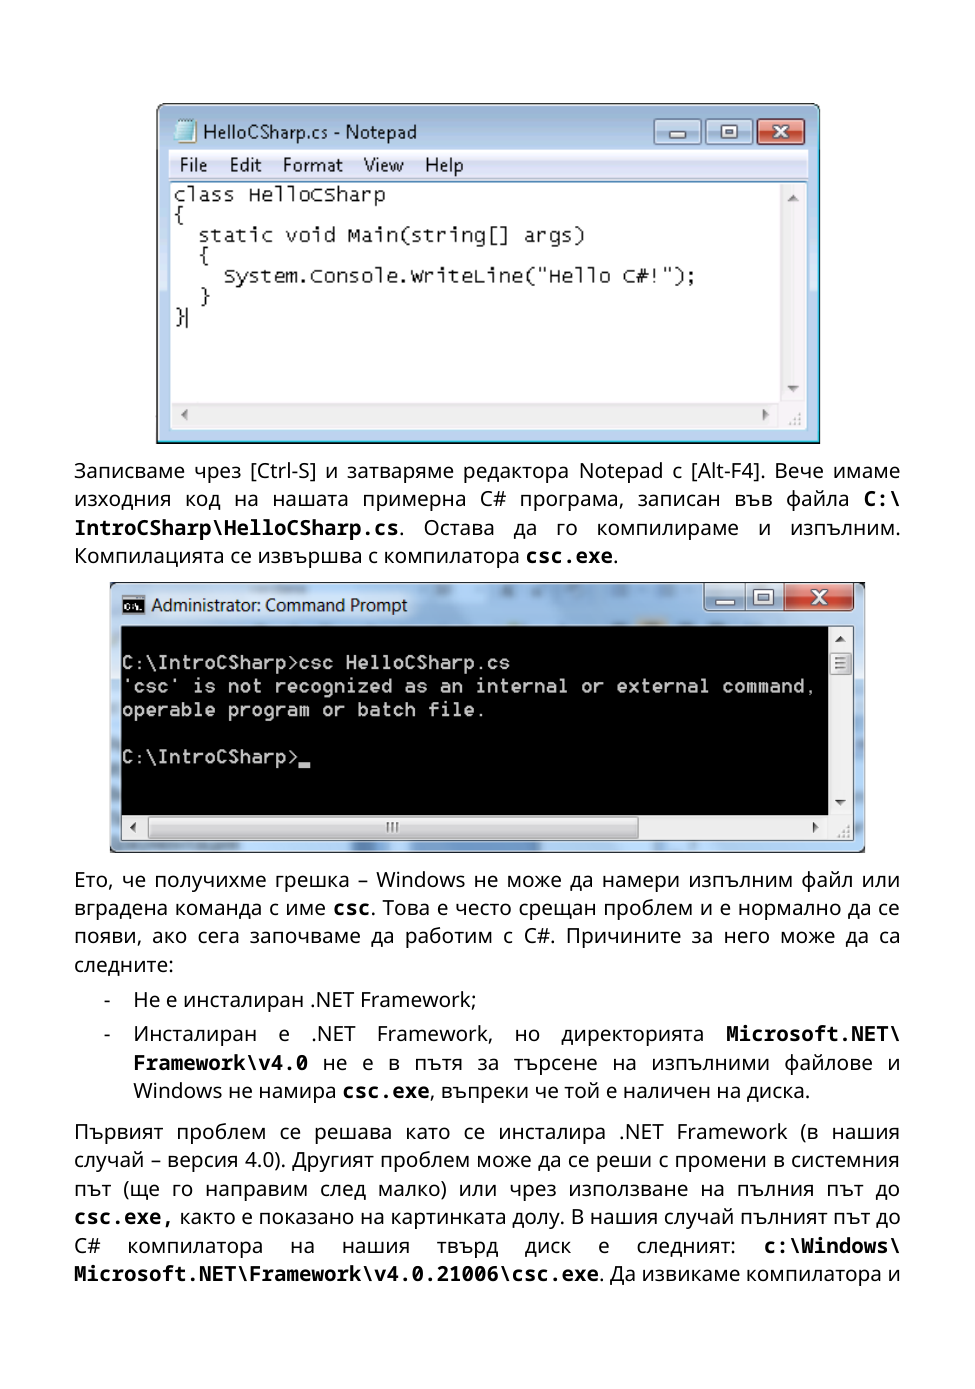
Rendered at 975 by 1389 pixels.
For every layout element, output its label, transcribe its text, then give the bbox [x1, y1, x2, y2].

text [74, 1117, 901, 1288]
list Инсталиран е .NET Framework, но директорията Microsoft.NET\ Framework\v4.0 не е в пътя за търсене на изпълними файлове и Windows не намира csc.exe, въпреки че той е наличен на диска. [103, 1019, 901, 1105]
text Записваме чрез [Ctrl-S] и затваряме редактора Notepad с [Alt-F4]. Вече имаме изходния код на нашата примерна C# програма, записан във файла C:\IntroCSharp\HelloCSharp.cs. Остава да го компилираме и изпълним. Компилацията се извършва с компилатора csc.exe. [74, 456, 901, 570]
picture [109, 582, 866, 853]
text Ето, че получихме грешка – Windows не може да намери изпълним файл или вградена команда с име csc. Това е често срещан проблем и е нормално да се появи, ако сега започваме да работим с C#. Причините за него може да са следните: [74, 865, 901, 978]
picture [155, 103, 821, 444]
list Не е инсталиран .NET Framework; [103, 985, 901, 1013]
